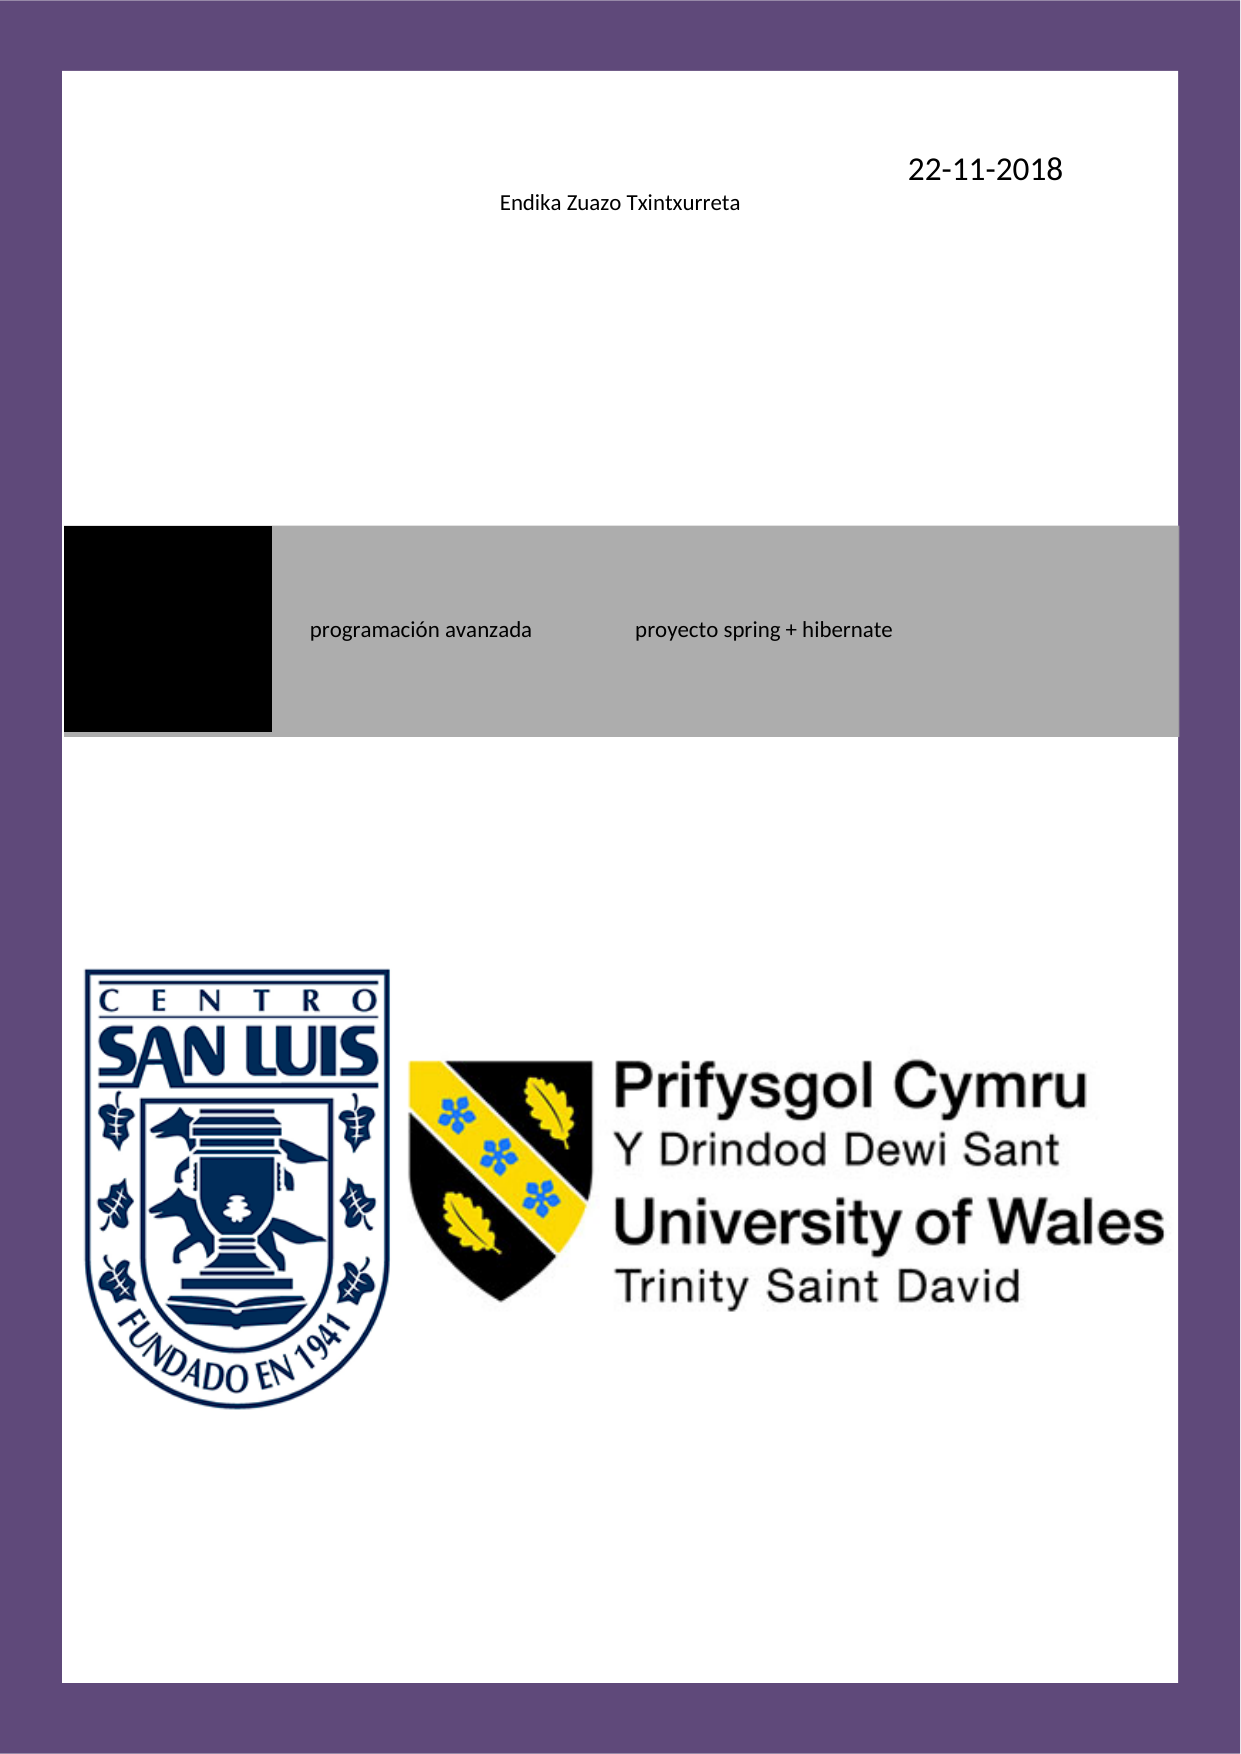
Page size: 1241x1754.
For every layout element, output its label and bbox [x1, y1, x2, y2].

picture [67, 950, 1175, 1426]
